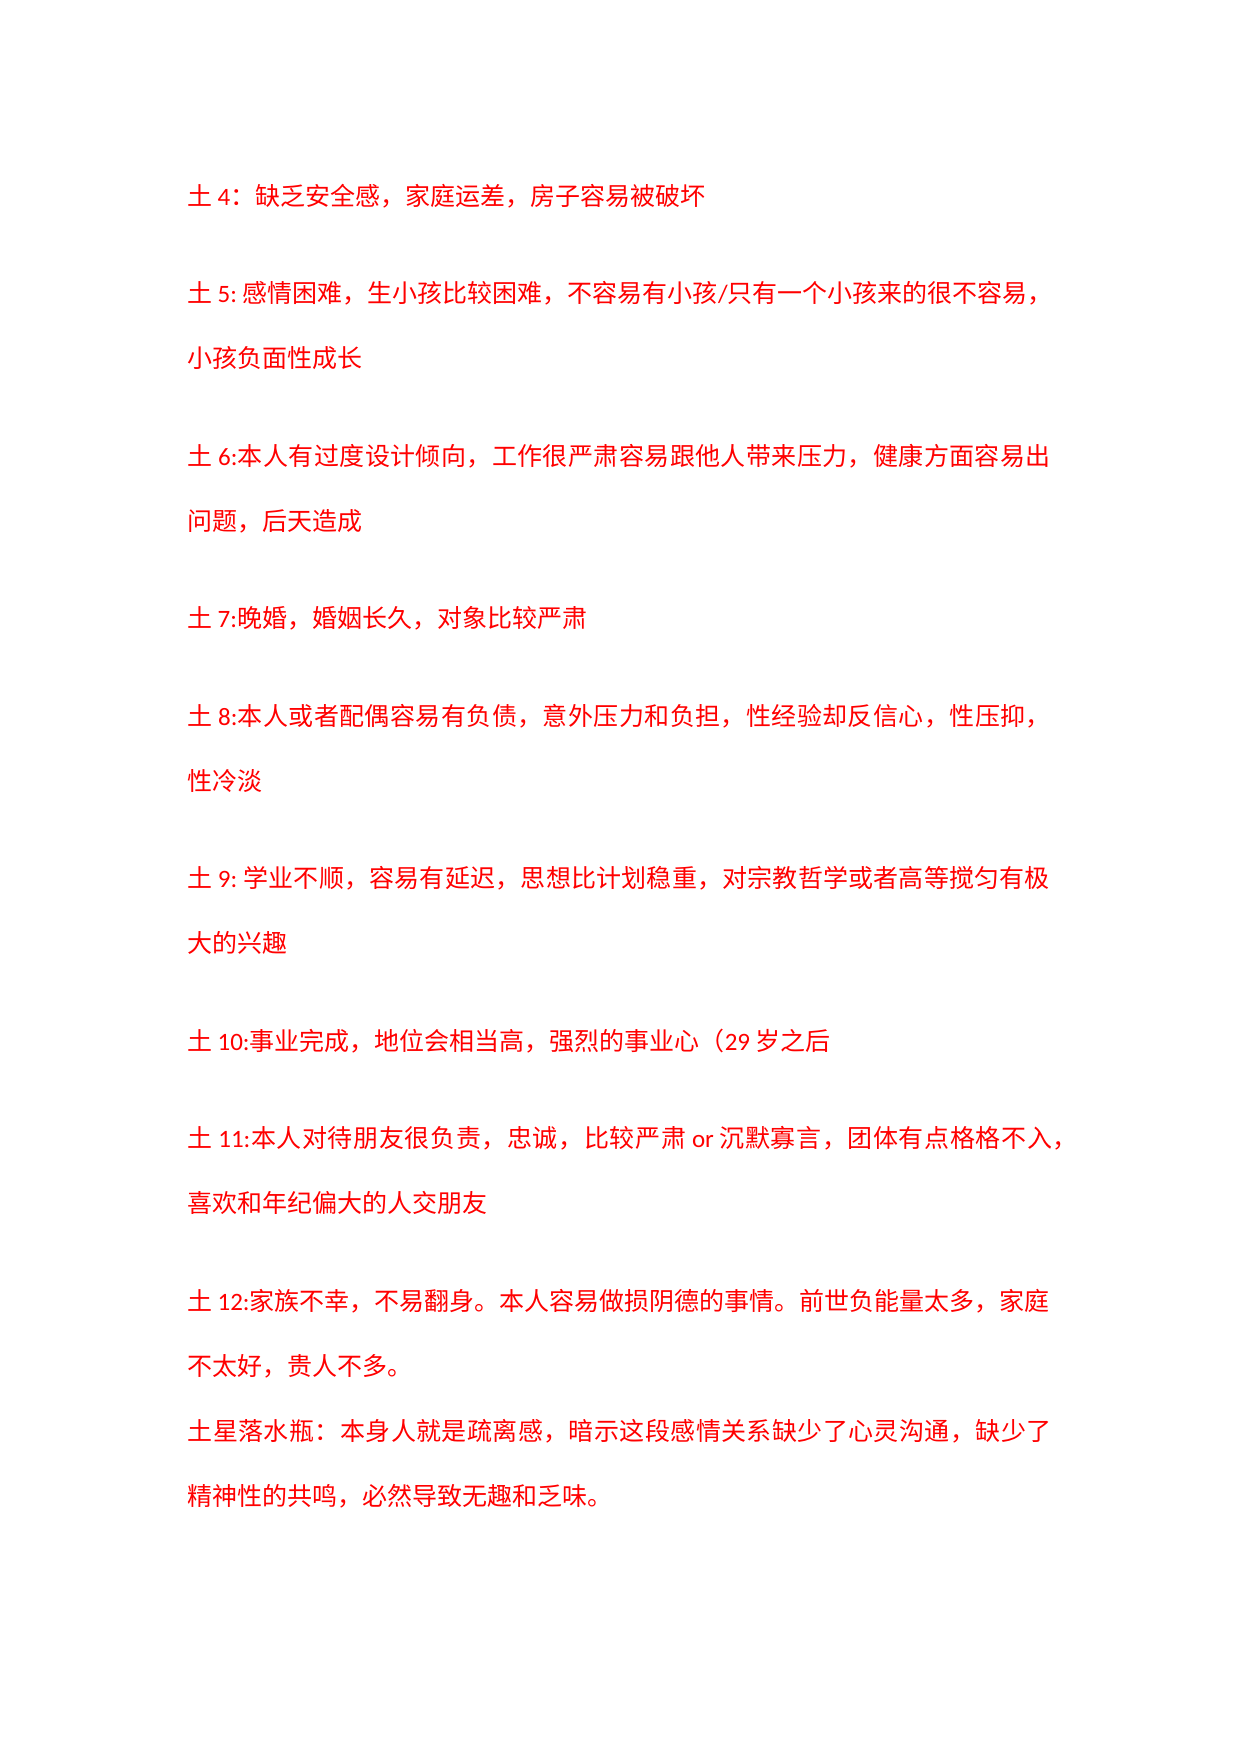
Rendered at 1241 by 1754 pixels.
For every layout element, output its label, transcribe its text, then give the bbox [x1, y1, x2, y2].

text 土9: 学业不顺，容易有延迟，思想比计划稳重，对宗教哲学或者高等搅匀有极大的兴趣 [187, 844, 1053, 974]
text 土10:事业完成，地位会相当高，强烈的事业心（29岁之后 [187, 1007, 1053, 1072]
text 土7:晚婚，婚姻长久，对象比较严肃 [187, 584, 1053, 649]
text 土12:家族不幸，不易翻身。本人容易做损阴德的事情。前世负能量太多，家庭不太好，贵人不多。 [187, 1267, 1053, 1397]
text 土8:本人或者配偶容易有负债，意外压力和负担，性经验却反信心，性压抑，性冷淡 [187, 682, 1053, 812]
text 土4：缺乏安全感，家庭运差，房子容易被破坏 [187, 162, 1053, 227]
text 土5: 感情困难，生小孩比较困难，不容易有小孩/只有一个小孩来的很不容易，小孩负面性成长 [187, 259, 1053, 389]
text 土星落水瓶：本身人就是疏离感，暗示这段感情关系缺少了心灵沟通，缺少了精神性的共鸣，必然导致无趣和乏味。 [187, 1397, 1053, 1527]
text 土11:本人对待朋友很负责，忠诚，比较严肃or沉默寡言，团体有点格格不入，喜欢和年纪偏大的人交朋友 [187, 1104, 1053, 1234]
text 土6:本人有过度设计倾向，工作很严肃容易跟他人带来压力，健康方面容易出问题，后天造成 [187, 422, 1053, 552]
